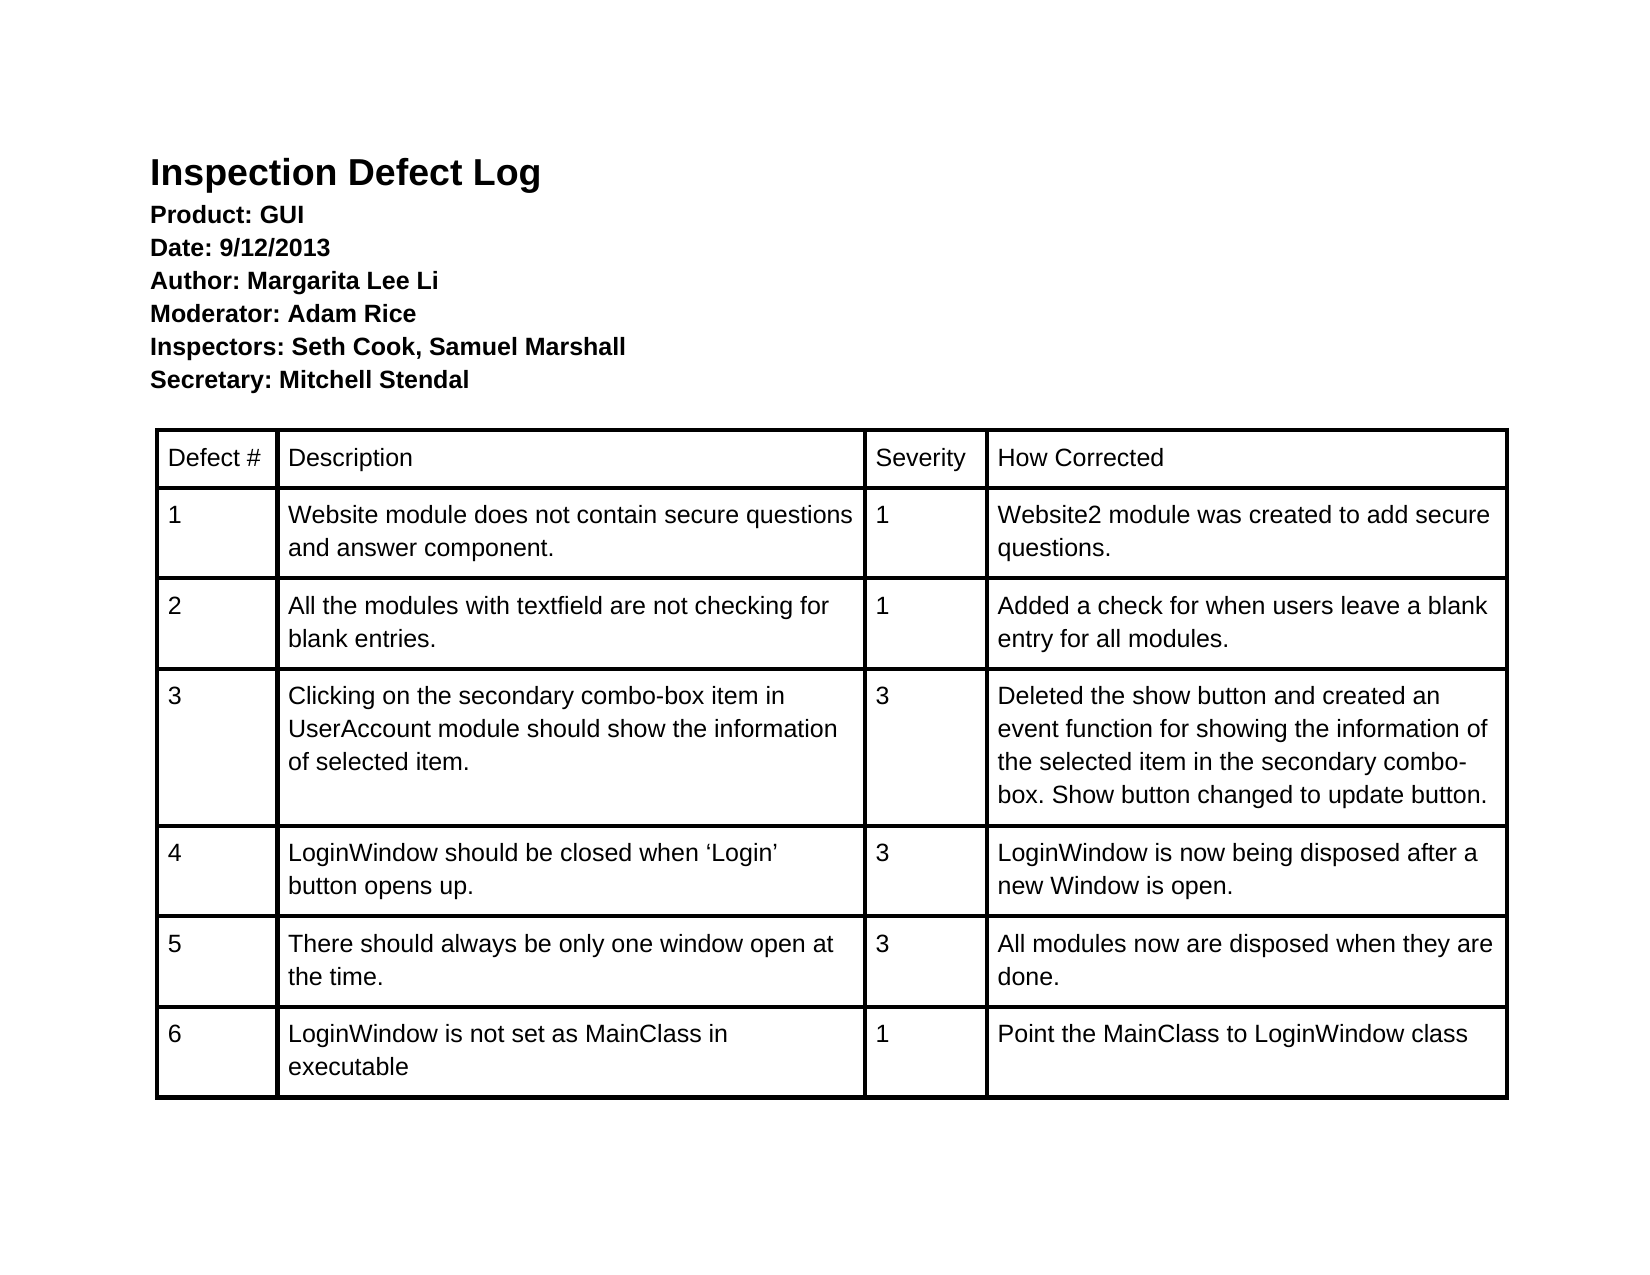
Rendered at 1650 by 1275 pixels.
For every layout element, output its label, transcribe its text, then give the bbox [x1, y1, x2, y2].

table_cell There should always be only one window open at the time. [280, 918, 863, 1005]
table_header Description [280, 432, 863, 486]
table_cell Added a check for when users leave a blank entry for all modules. [989, 580, 1505, 667]
table_cell Website2 module was created to add secure questions. [989, 490, 1505, 576]
text Product: GUI [150, 199, 1500, 228]
table_header Severity [867, 432, 985, 486]
table_cell 4 [159, 828, 275, 914]
table_cell LoginWindow is not set as MainClass in executable [280, 1009, 863, 1095]
table_cell 3 [159, 671, 275, 823]
text Inspectors: Seth Cook, Samuel Marshall [150, 332, 1500, 360]
table_cell All the modules with textfield are not checking for blank entries. [280, 580, 863, 667]
text Author: Margarita Lee Li [150, 266, 1500, 294]
table_cell 1 [867, 490, 985, 576]
table_cell 3 [867, 828, 985, 914]
table_cell 3 [867, 671, 985, 823]
table_cell 5 [159, 918, 275, 1005]
table_cell LoginWindow is now being disposed after a new Window is open. [989, 828, 1505, 914]
text Moderator: Adam Rice [150, 299, 1500, 327]
table_cell 3 [867, 918, 985, 1005]
text Secretary: Mitchell Stendal [150, 365, 1500, 393]
table_cell Website module does not contain secure questions and answer component. [280, 490, 863, 576]
text Inspection Defect Log [150, 150, 1500, 193]
table_cell All modules now are disposed when they are done. [989, 918, 1505, 1005]
table_cell Deleted the show button and created an event function for showing the information of the selected item in the secondary combo-box. Show button changed to update button. [989, 671, 1505, 823]
table_cell Clicking on the secondary combo-box item in UserAccount module should show the information of selected item. [280, 671, 863, 823]
table_cell 1 [159, 490, 275, 576]
table_cell 2 [159, 580, 275, 667]
table_cell 1 [867, 580, 985, 667]
table_cell 1 [867, 1009, 985, 1095]
table_cell LoginWindow should be closed when ‘Login’ button opens up. [280, 828, 863, 914]
text Date: 9/12/2013 [150, 233, 1500, 261]
table_cell 6 [159, 1009, 275, 1095]
table_header How Corrected [989, 432, 1505, 486]
table_cell Point the MainClass to LoginWindow class [989, 1009, 1505, 1095]
table_header Defect # [159, 432, 275, 486]
